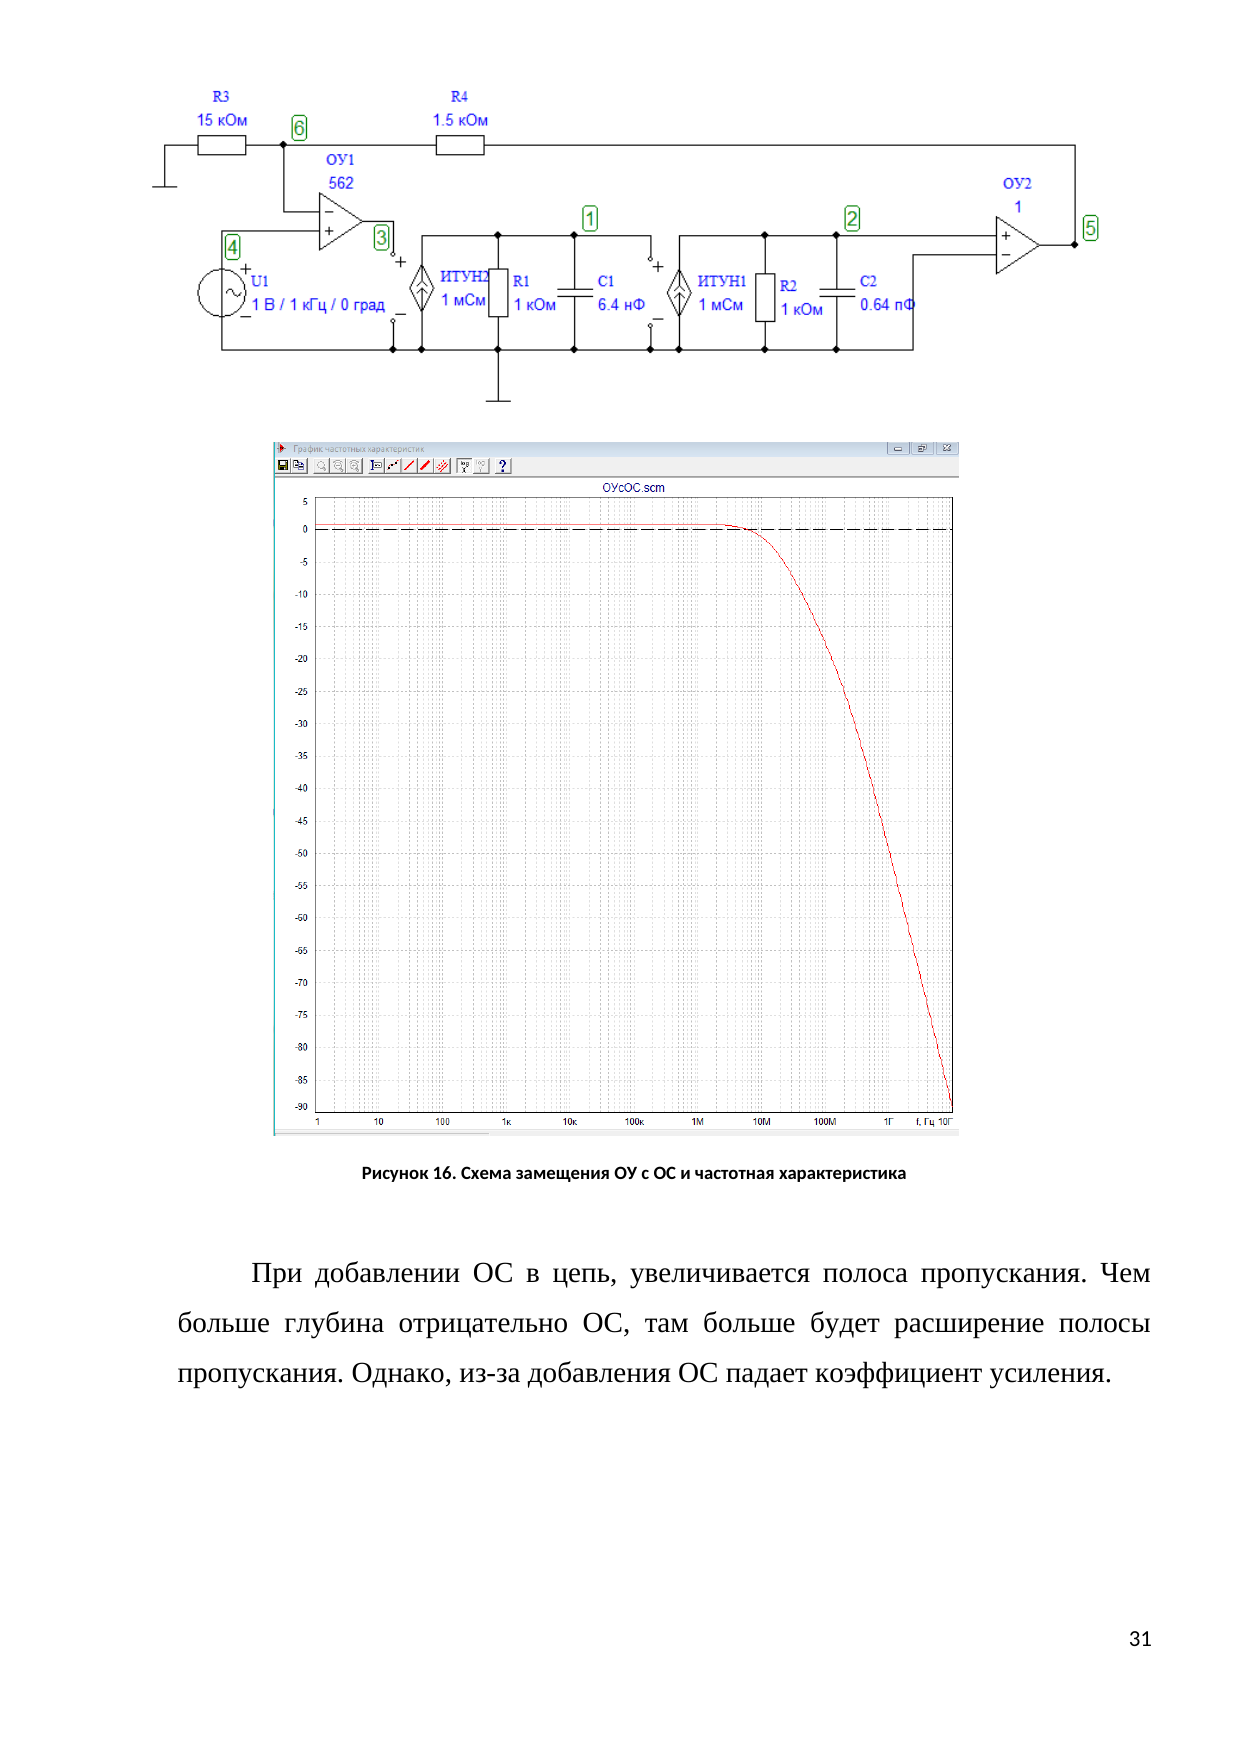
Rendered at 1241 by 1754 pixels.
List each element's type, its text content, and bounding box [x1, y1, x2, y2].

picture [273, 442, 959, 1136]
list При добавлении ОС в цепь, увеличивается полоса пропускания. Чем больше глубина отрицательно ОС, там больше будет расширение полосы пропускания. Однако, из-за добавления ОС падает коэффициент усиления. [177, 1255, 1152, 1389]
picture [132, 78, 1108, 421]
